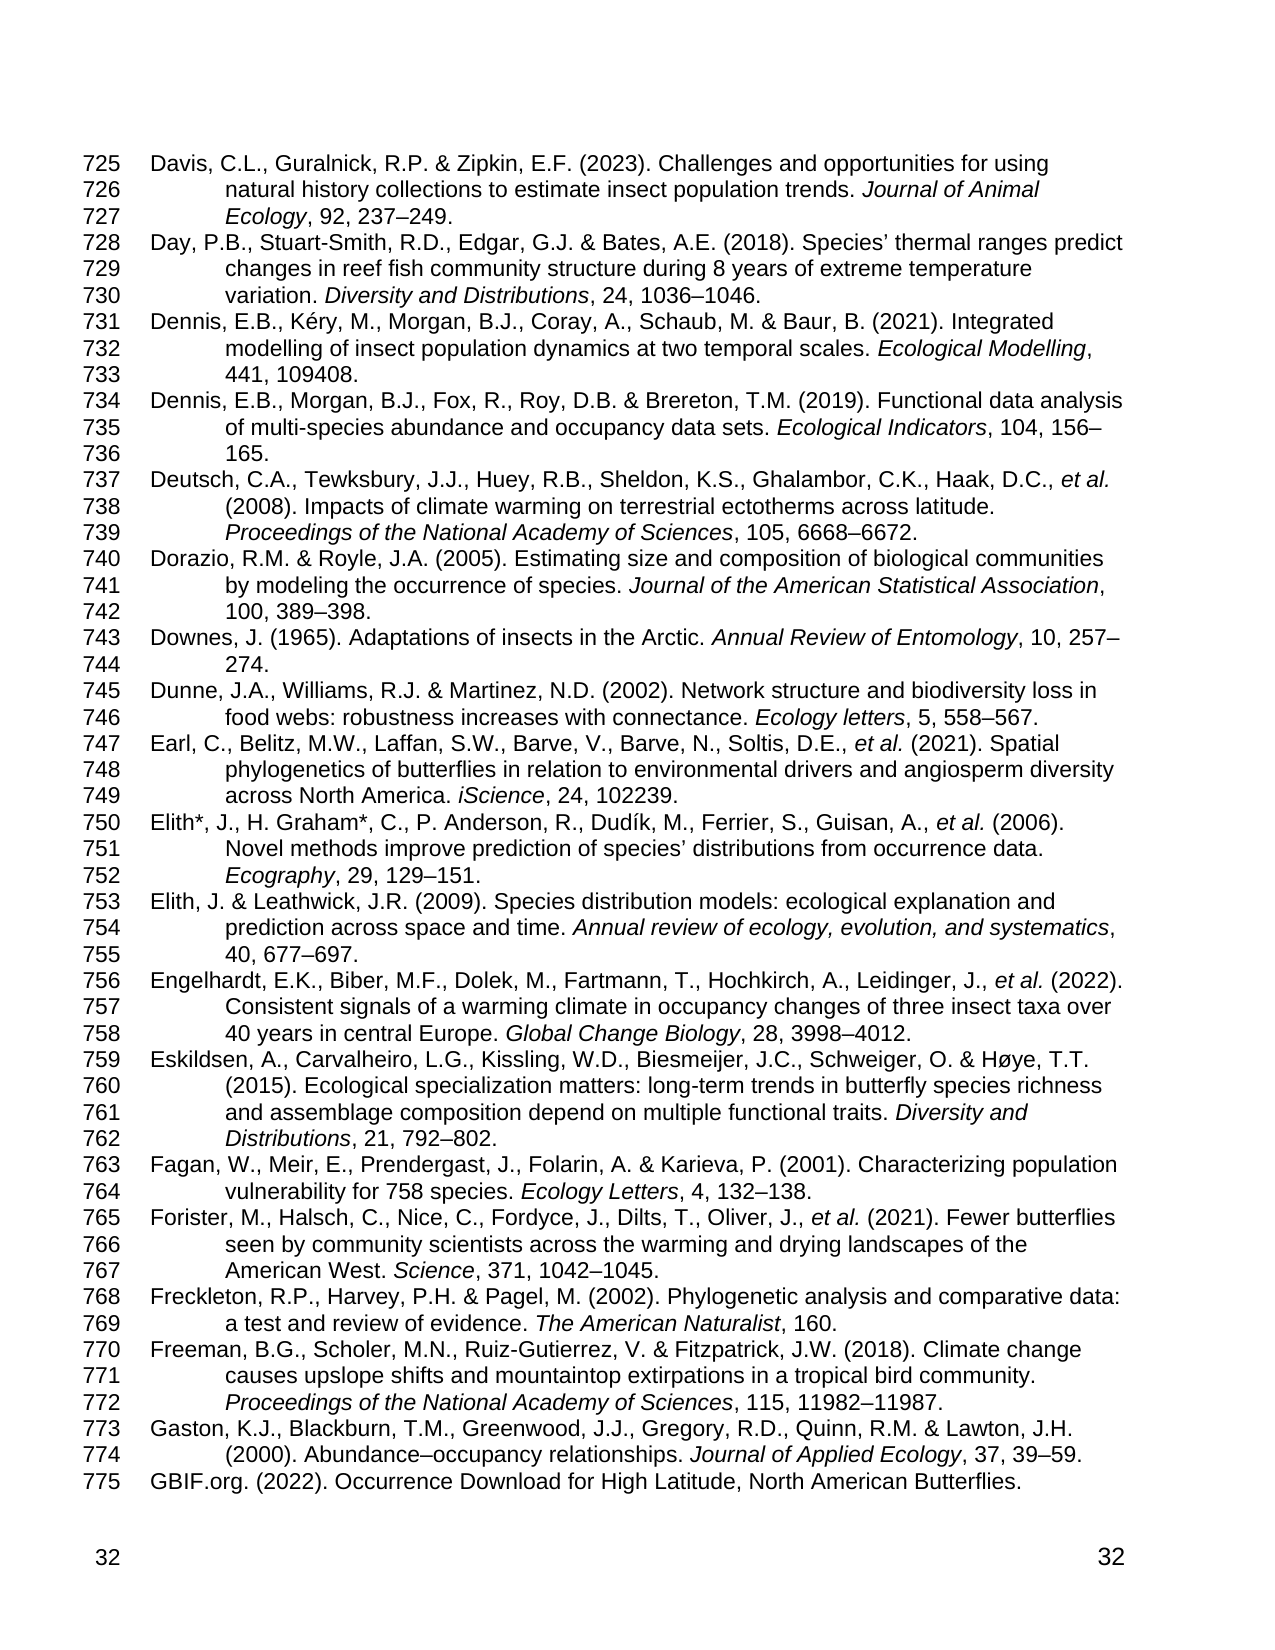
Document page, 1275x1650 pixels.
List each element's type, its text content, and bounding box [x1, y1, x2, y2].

text Fagan, W., Meir, E., Prendergast, J., Folarin, A. & Karieva, P. (2001). Characterizing population vulnerability for 758 species. Ecology Letters, 4, 132–138. [150, 1151, 1125, 1204]
text Forister, M., Halsch, C., Nice, C., Fordyce, J., Dilts, T., Oliver, J., et al. (2021). Fewer butterflies seen by community scientists across the warming and drying landscapes of the American West. Science, 371, 1042–1045. [150, 1204, 1125, 1283]
text Deutsch, C.A., Tewksbury, J.J., Huey, R.B., Sheldon, K.S., Ghalambor, C.K., Haak, D.C., et al. (2008). Impacts of climate warming on terrestrial ectotherms across latitude. Proceedings of the National Academy of Sciences, 105, 6668–6672. [150, 466, 1125, 545]
text Gaston, K.J., Blackburn, T.M., Greenwood, J.J., Gregory, R.D., Quinn, R.M. & Lawton, J.H. (2000). Abundance–occupancy relationships. Journal of Applied Ecology, 37, 39–59. [150, 1415, 1125, 1468]
text Dunne, J.A., Williams, R.J. & Martinez, N.D. (2002). Network structure and biodiversity loss in food webs: robustness increases with connectance. Ecology letters, 5, 558–567. [150, 677, 1125, 730]
text Eskildsen, A., Carvalheiro, L.G., Kissling, W.D., Biesmeijer, J.C., Schweiger, O. & Høye, T.T. (2015). Ecological specialization matters: long-term trends in butterfly species richness and assemblage composition depend on multiple functional traits. Diversity and Distributions, 21, 792–802. [150, 1046, 1125, 1151]
text Elith, J. & Leathwick, J.R. (2009). Species distribution models: ecological explanation and prediction across space and time. Annual review of ecology, evolution, and systematics, 40, 677–697. [150, 888, 1125, 967]
text Freeman, B.G., Scholer, M.N., Ruiz-Gutierrez, V. & Fitzpatrick, J.W. (2018). Climate change causes upslope shifts and mountaintop extirpations in a tropical bird community. Proceedings of the National Academy of Sciences, 115, 11982–11987. [150, 1336, 1125, 1415]
text Dorazio, R.M. & Royle, J.A. (2005). Estimating size and composition of biological communities by modeling the occurrence of species. Journal of the American Statistical Association, 100, 389–398. [150, 545, 1125, 624]
text Dennis, E.B., Morgan, B.J., Fox, R., Roy, D.B. & Brereton, T.M. (2019). Functional data analysis of multi-species abundance and occupancy data sets. Ecological Indicators, 104, 156–165. [150, 387, 1125, 466]
text Downes, J. (1965). Adaptations of insects in the Arctic. Annual Review of Entomology, 10, 257–274. [150, 624, 1125, 677]
text Earl, C., Belitz, M.W., Laffan, S.W., Barve, V., Barve, N., Soltis, D.E., et al. (2021). Spatial phylogenetics of butterflies in relation to environmental drivers and angiosperm diversity across North America. iScience, 24, 102239. [150, 730, 1125, 809]
text Day, P.B., Stuart-Smith, R.D., Edgar, G.J. & Bates, A.E. (2018). Species’ thermal ranges predict changes in reef fish community structure during 8 years of extreme temperature variation. Diversity and Distributions, 24, 1036–1046. [150, 229, 1125, 308]
text Dennis, E.B., Kéry, M., Morgan, B.J., Coray, A., Schaub, M. & Baur, B. (2021). Integrated modelling of insect population dynamics at two temporal scales. Ecological Modelling, 441, 109408. [150, 308, 1125, 387]
text Davis, C.L., Guralnick, R.P. & Zipkin, E.F. (2023). Challenges and opportunities for using natural history collections to estimate insect population trends. Journal of Animal Ecology, 92, 237–249. [150, 150, 1125, 229]
text GBIF.org. (2022). Occurrence Download for High Latitude, North American Butterflies. [150, 1468, 1125, 1494]
text Engelhardt, E.K., Biber, M.F., Dolek, M., Fartmann, T., Hochkirch, A., Leidinger, J., et al. (2022). Consistent signals of a warming climate in occupancy changes of three insect taxa over 40 years in central Europe. Global Change Biology, 28, 3998–4012. [150, 967, 1125, 1046]
text Freckleton, R.P., Harvey, P.H. & Pagel, M. (2002). Phylogenetic analysis and comparative data: a test and review of evidence. The American Naturalist, 160. [150, 1283, 1125, 1336]
text Elith*, J., H. Graham*, C., P. Anderson, R., Dudík, M., Ferrier, S., Guisan, A., et al. (2006). Novel methods improve prediction of species’ distributions from occurrence data. Ecography, 29, 129–151. [150, 809, 1125, 888]
